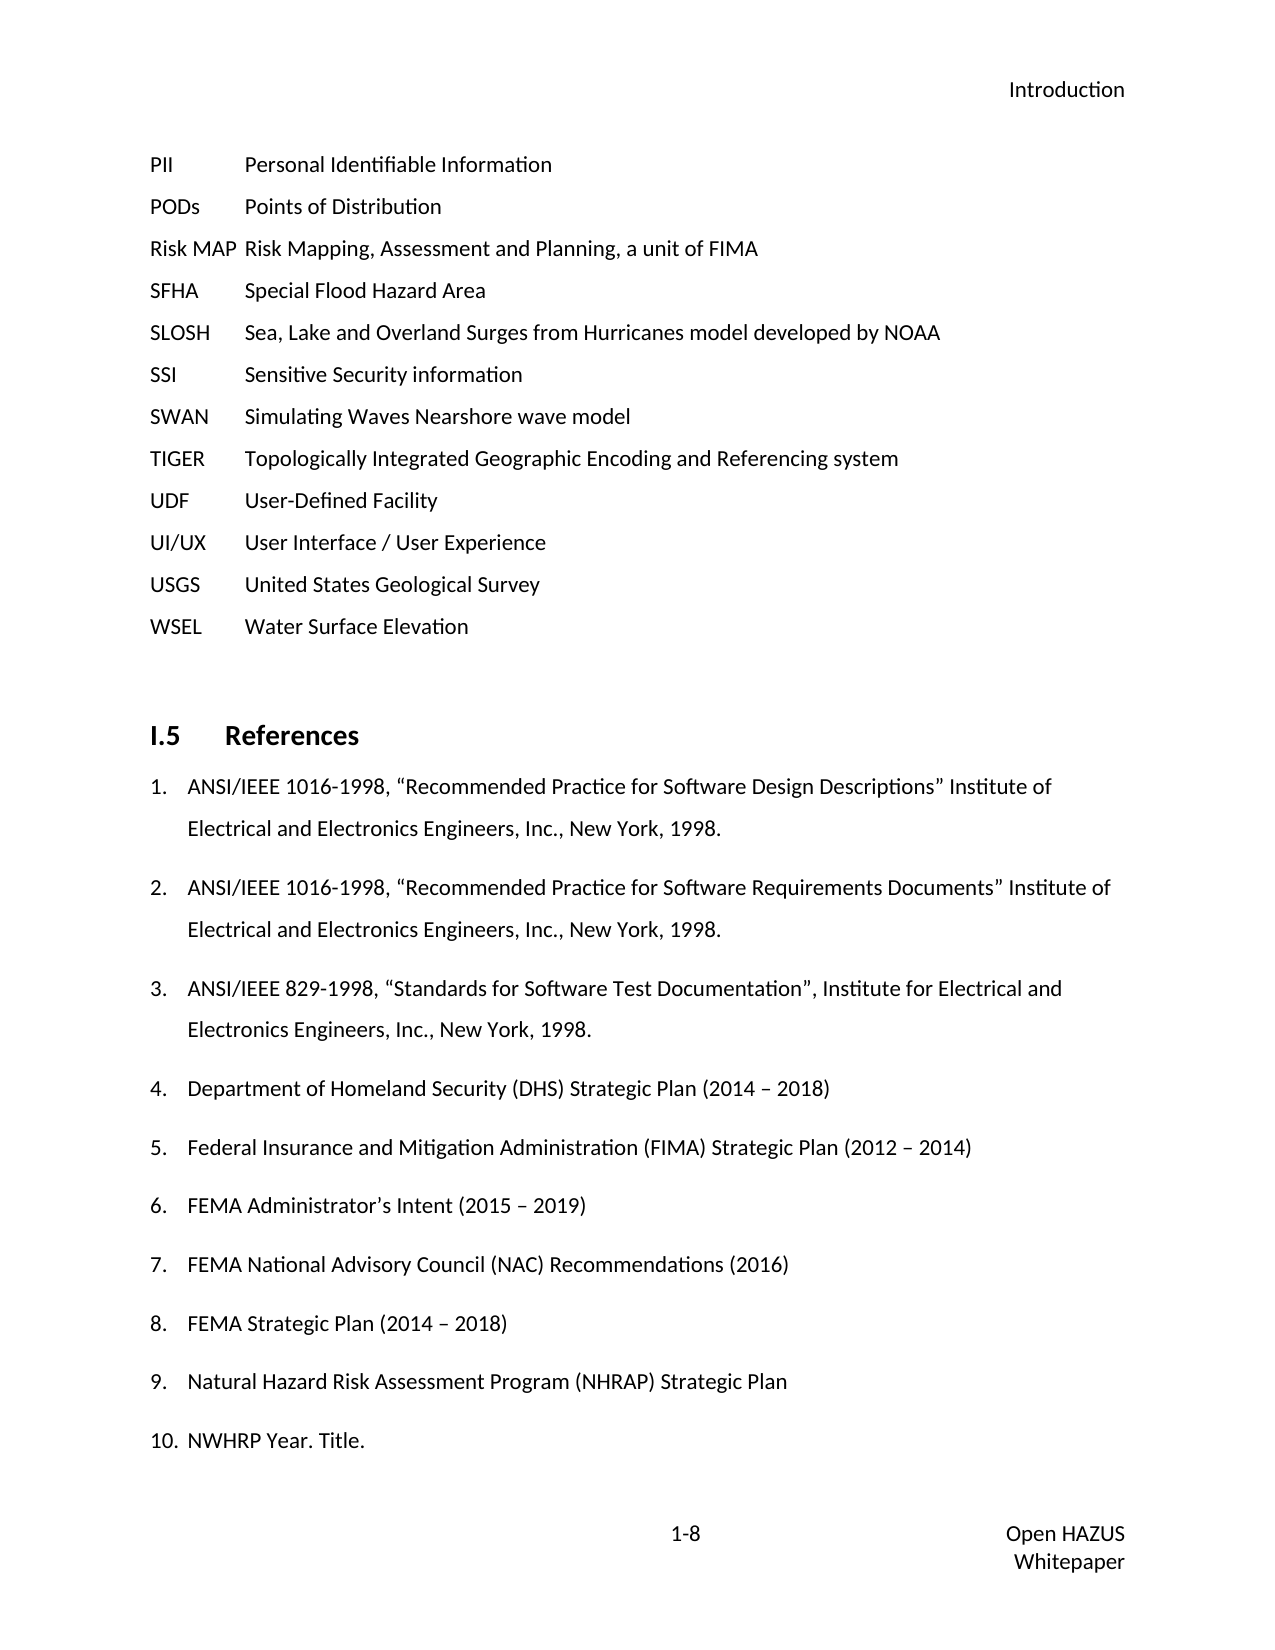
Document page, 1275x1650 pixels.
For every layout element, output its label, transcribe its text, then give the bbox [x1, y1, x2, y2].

list Natural Hazard Risk Assessment Program (NHRAP) Strategic Plan [150, 1367, 1123, 1396]
list PII Personal Identifiable Information [150, 150, 1125, 178]
list Risk MAP Risk Mapping, Assessment and Planning, a unit of FIMA [150, 234, 1125, 262]
list ANSI/IEEE 1016-1998, “Recommended Practice for Software Design Descriptions” Institute of Electrical and Electronics Engineers, Inc., New York, 1998. [150, 772, 1123, 842]
list FEMA Strategic Plan (2014 – 2018) [150, 1309, 1123, 1337]
list NWHRP Year. Title. [150, 1426, 1123, 1454]
list FEMA National Advisory Council (NAC) Recommendations (2016) [150, 1250, 1123, 1278]
list SSI Sensitive Security information [150, 360, 1125, 388]
text I.5 References [150, 717, 1125, 753]
list SWAN Simulating Waves Nearshore wave model [150, 402, 1125, 430]
list ANSI/IEEE 1016-1998, “Recommended Practice for Software Requirements Documents” Institute of Electrical and Electronics Engineers, Inc., New York, 1998. [150, 873, 1123, 943]
list UI/UX User Interface / User Experience [150, 528, 1125, 556]
list SFHA Special Flood Hazard Area [150, 276, 1125, 304]
list TIGER Topologically Integrated Geographic Encoding and Referencing system [150, 444, 1125, 472]
list PODs Points of Distribution [150, 192, 1125, 220]
list Federal Insurance and Mitigation Administration (FIMA) Strategic Plan (2012 – 2014) [150, 1133, 1123, 1161]
list SLOSH Sea, Lake and Overland Surges from Hurricanes model developed by NOAA [150, 318, 1125, 346]
list Department of Homeland Security (DHS) Strategic Plan (2014 – 2018) [150, 1074, 1123, 1102]
list USGS United States Geological Survey [150, 570, 1125, 598]
list UDF User-Defined Facility [150, 486, 1125, 514]
list ANSI/IEEE 829-1998, “Standards for Software Test Documentation”, Institute for Electrical and Electronics Engineers, Inc., New York, 1998. [150, 974, 1123, 1044]
list WSEL Water Surface Elevation [150, 612, 1125, 640]
list FEMA Administrator’s Intent (2015 – 2019) [150, 1192, 1123, 1219]
